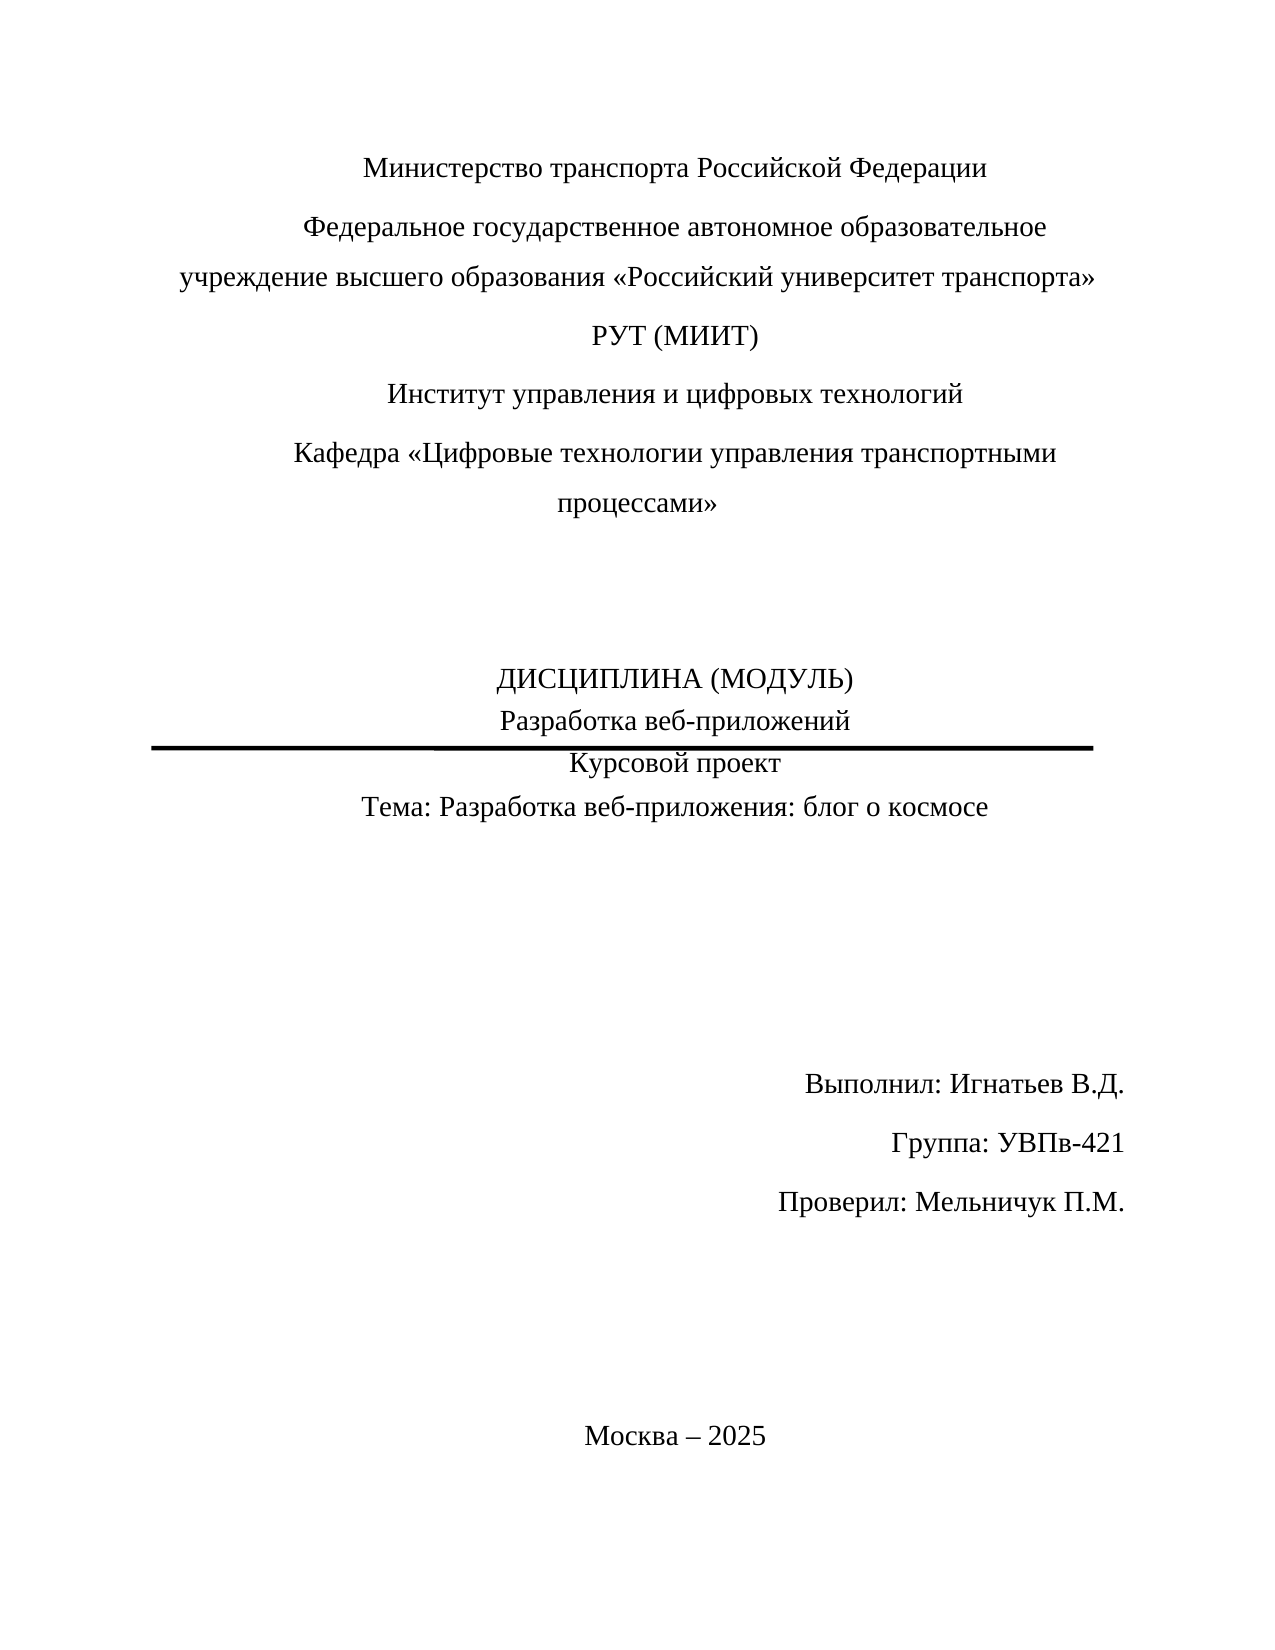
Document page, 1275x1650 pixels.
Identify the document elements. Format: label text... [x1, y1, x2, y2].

text Тема: Разработка веб-приложения: блог о космосе [150, 789, 1125, 822]
text Федеральное государственное автономное образовательное учреждение высшего образования «Российский университет транспорта» [150, 209, 1125, 292]
text ДИСЦИПЛИНА (МОДУЛЬ) [150, 661, 1125, 695]
text Министерство транспорта Российской Федерации [150, 150, 1125, 183]
text РУТ (МИИТ) [150, 318, 1125, 351]
text Проверил: Мельничук П.М. [150, 1184, 1125, 1217]
text Институт управления и цифровых технологий [150, 376, 1125, 410]
text Разработка веб-приложений [150, 703, 1125, 737]
text Москва – 2025 [150, 1418, 1125, 1452]
text Курсовой проект [150, 745, 1125, 778]
text Кафедра «Цифровые технологии управления транспортными процессами» [150, 435, 1125, 519]
text Группа: УВПв-421 [150, 1125, 1125, 1159]
text Выполнил: Игнатьев В.Д. [150, 1067, 1125, 1100]
